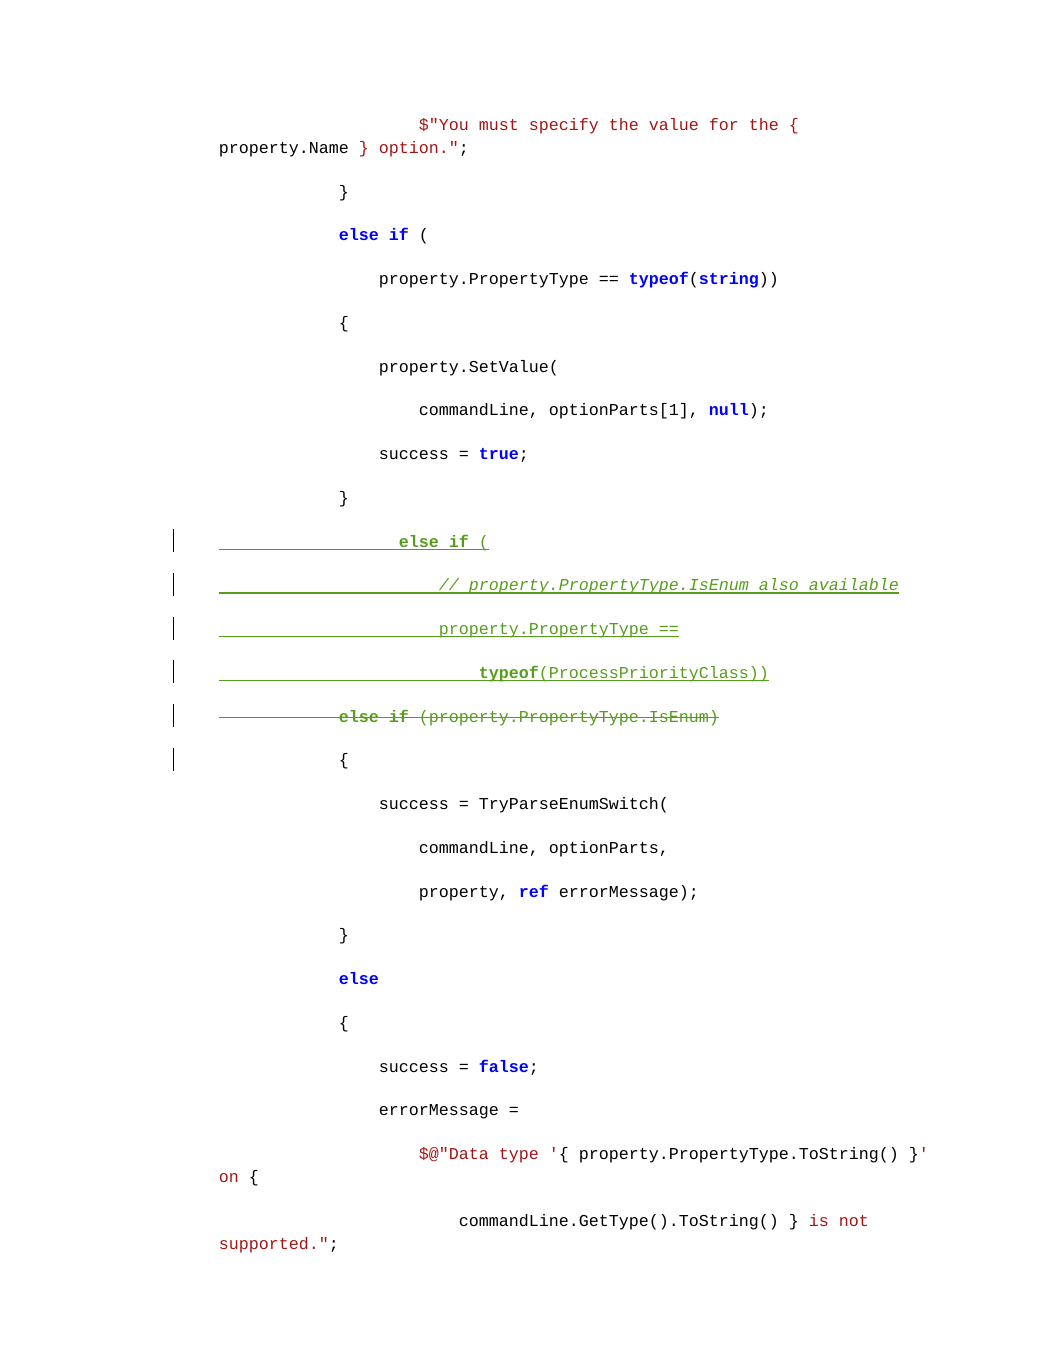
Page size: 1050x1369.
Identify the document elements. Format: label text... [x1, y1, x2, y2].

text $"You must specify the value for the { property.Name } option."; [219, 112, 937, 158]
text commandLine, optionParts[1], null); [219, 398, 937, 421]
text else if ( [219, 223, 937, 246]
text else [219, 967, 937, 989]
text property.PropertyType == typeof(string)) [219, 267, 937, 289]
text } [219, 179, 937, 202]
text $@"Data type '{ property.PropertyType.ToString() }' on { [219, 1142, 937, 1187]
text commandLine, optionParts, [219, 835, 937, 858]
text success = TryParseEnumSwitch( [219, 792, 937, 814]
text success = true; [219, 442, 937, 464]
text commandLine.GetType().ToString() } is not supported."; [219, 1208, 937, 1254]
text errorMessage = [219, 1098, 937, 1121]
text { [219, 310, 937, 333]
text { [219, 1010, 937, 1033]
text success = false; [219, 1054, 937, 1077]
text property.SetValue( [219, 354, 937, 377]
text } [219, 485, 937, 508]
text { [219, 748, 937, 771]
text } [219, 923, 937, 946]
text property, ref errorMessage); [219, 879, 937, 902]
